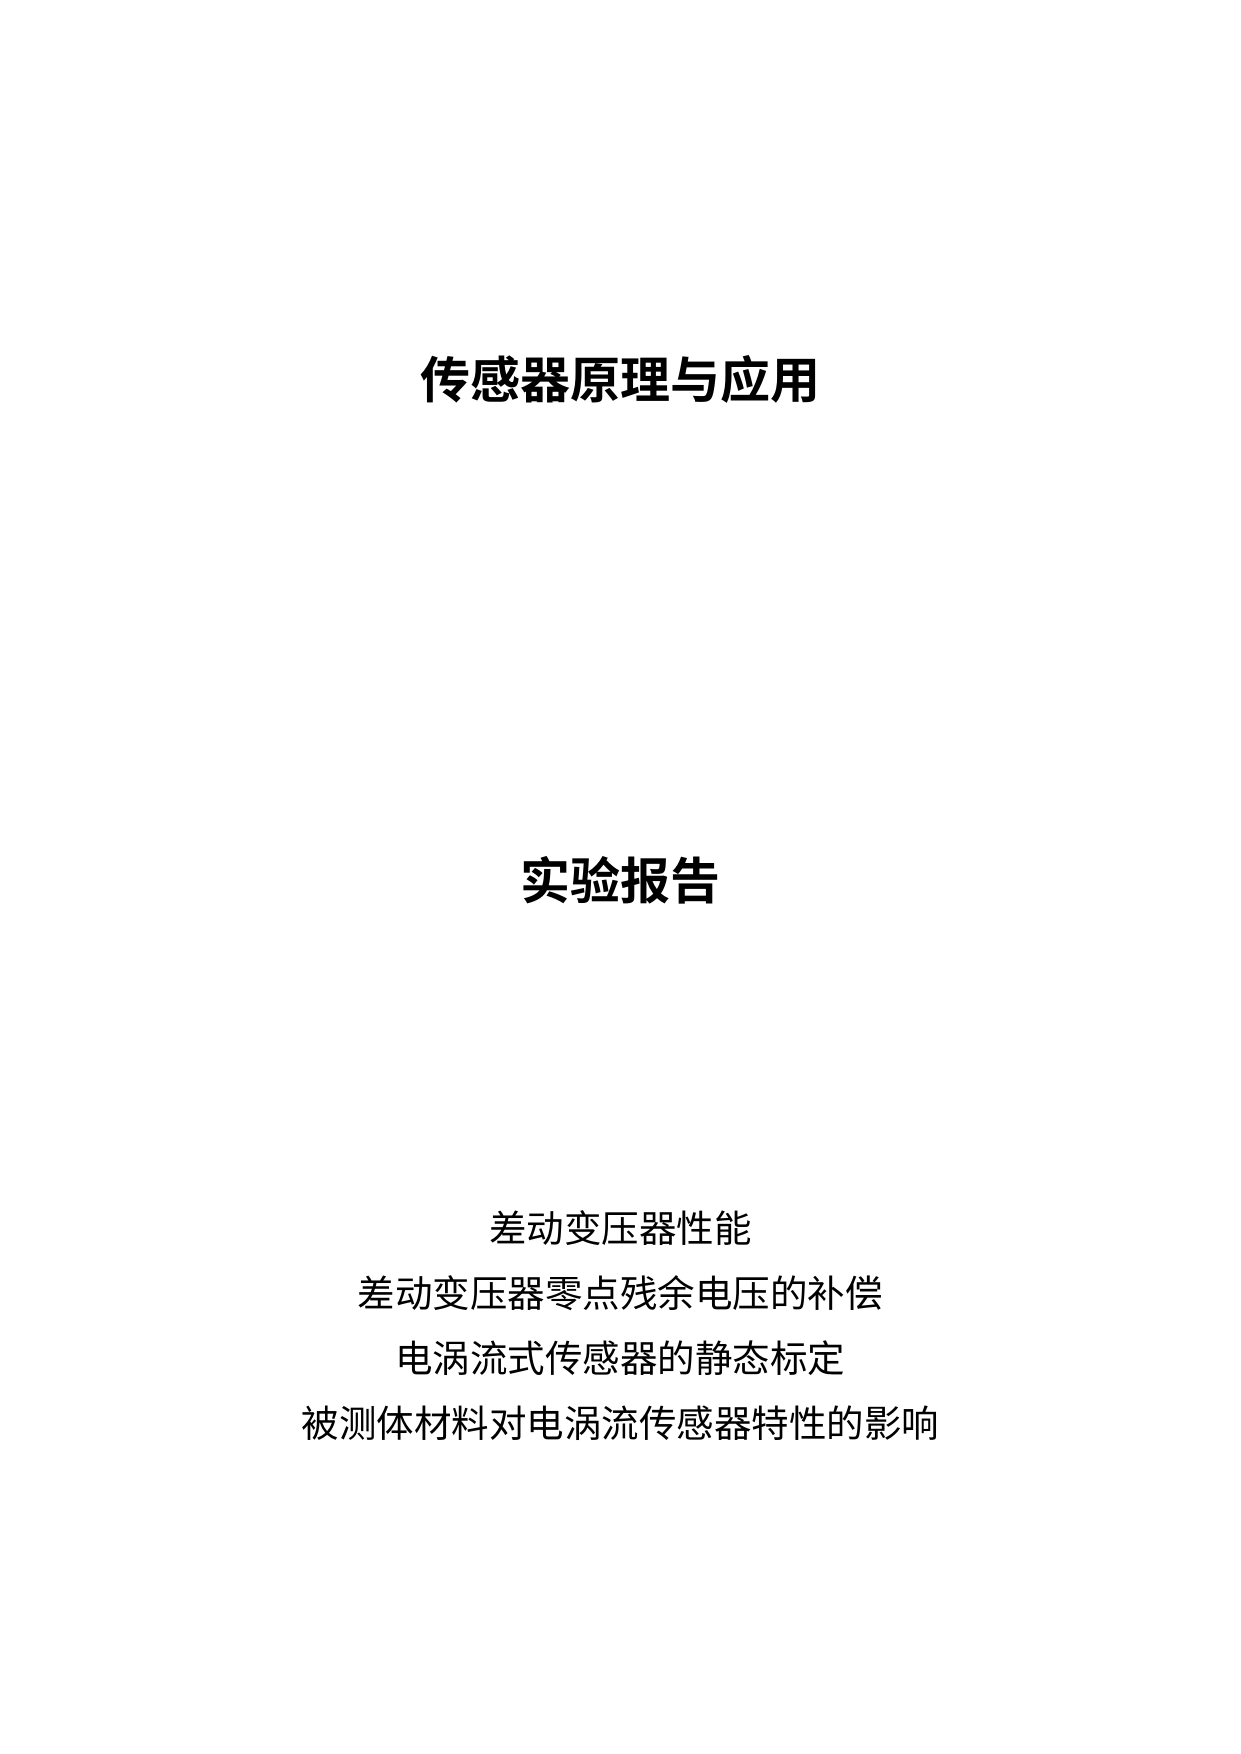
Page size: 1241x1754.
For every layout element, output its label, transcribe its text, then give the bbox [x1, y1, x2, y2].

text 差动变压器性能 [187, 1194, 1053, 1259]
text 差动变压器零点残余电压的补偿 [187, 1259, 1053, 1324]
text 电涡流式传感器的静态标定 [187, 1324, 1053, 1389]
text 传感器原理与应用 [187, 328, 1053, 425]
text 实验报告 [187, 829, 1053, 926]
text 被测体材料对电涡流传感器特性的影响 [187, 1389, 1053, 1454]
